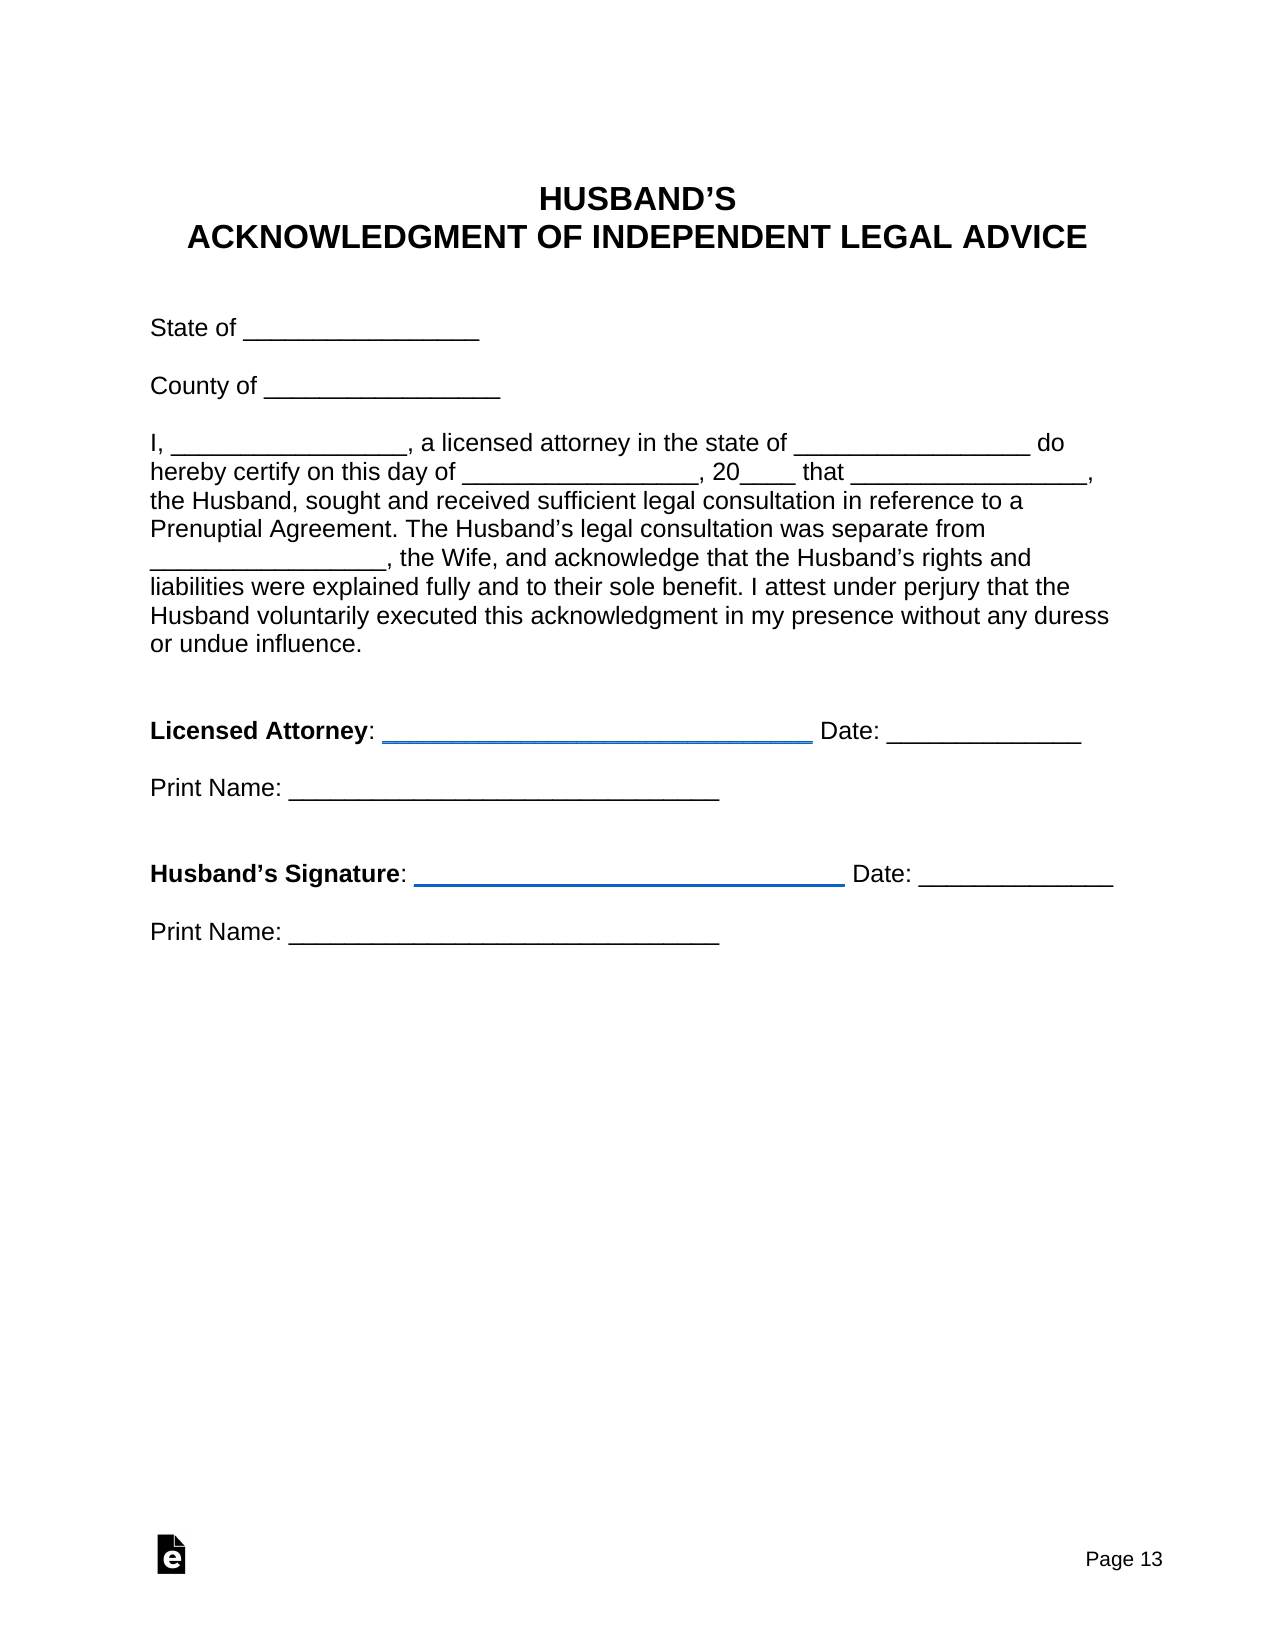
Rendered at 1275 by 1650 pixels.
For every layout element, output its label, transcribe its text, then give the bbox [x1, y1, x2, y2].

text Husband’s Signature: _______________________________ Date: ______________ [150, 859, 1125, 888]
picture [150, 1533, 192, 1575]
text ACKNOWLEDGMENT OF INDEPENDENT LEGAL ADVICE [150, 217, 1125, 256]
text County of _________________ [150, 371, 1125, 399]
text Print Name: _______________________________ [150, 773, 1125, 802]
text HUSBAND’S [150, 179, 1125, 217]
text State of _________________ [150, 313, 1125, 342]
text Licensed Attorney: _______________________________ Date: ______________ [150, 716, 1125, 744]
text Print Name: _______________________________ [150, 917, 1125, 946]
text I, _________________, a licensed attorney in the state of _________________ do hereby certify on this day of _________________, 20____ that _________________, the Husband, sought and received sufficient legal consultation in reference to a Prenuptial Agreement. The Husband’s legal consultation was separate from _________________, the Wife, and acknowledge that the Husband’s rights and liabilities were explained fully and to their sole benefit. I attest under perjury that the Husband voluntarily executed this acknowledgment in my presence without any duress or undue influence. [150, 428, 1125, 658]
